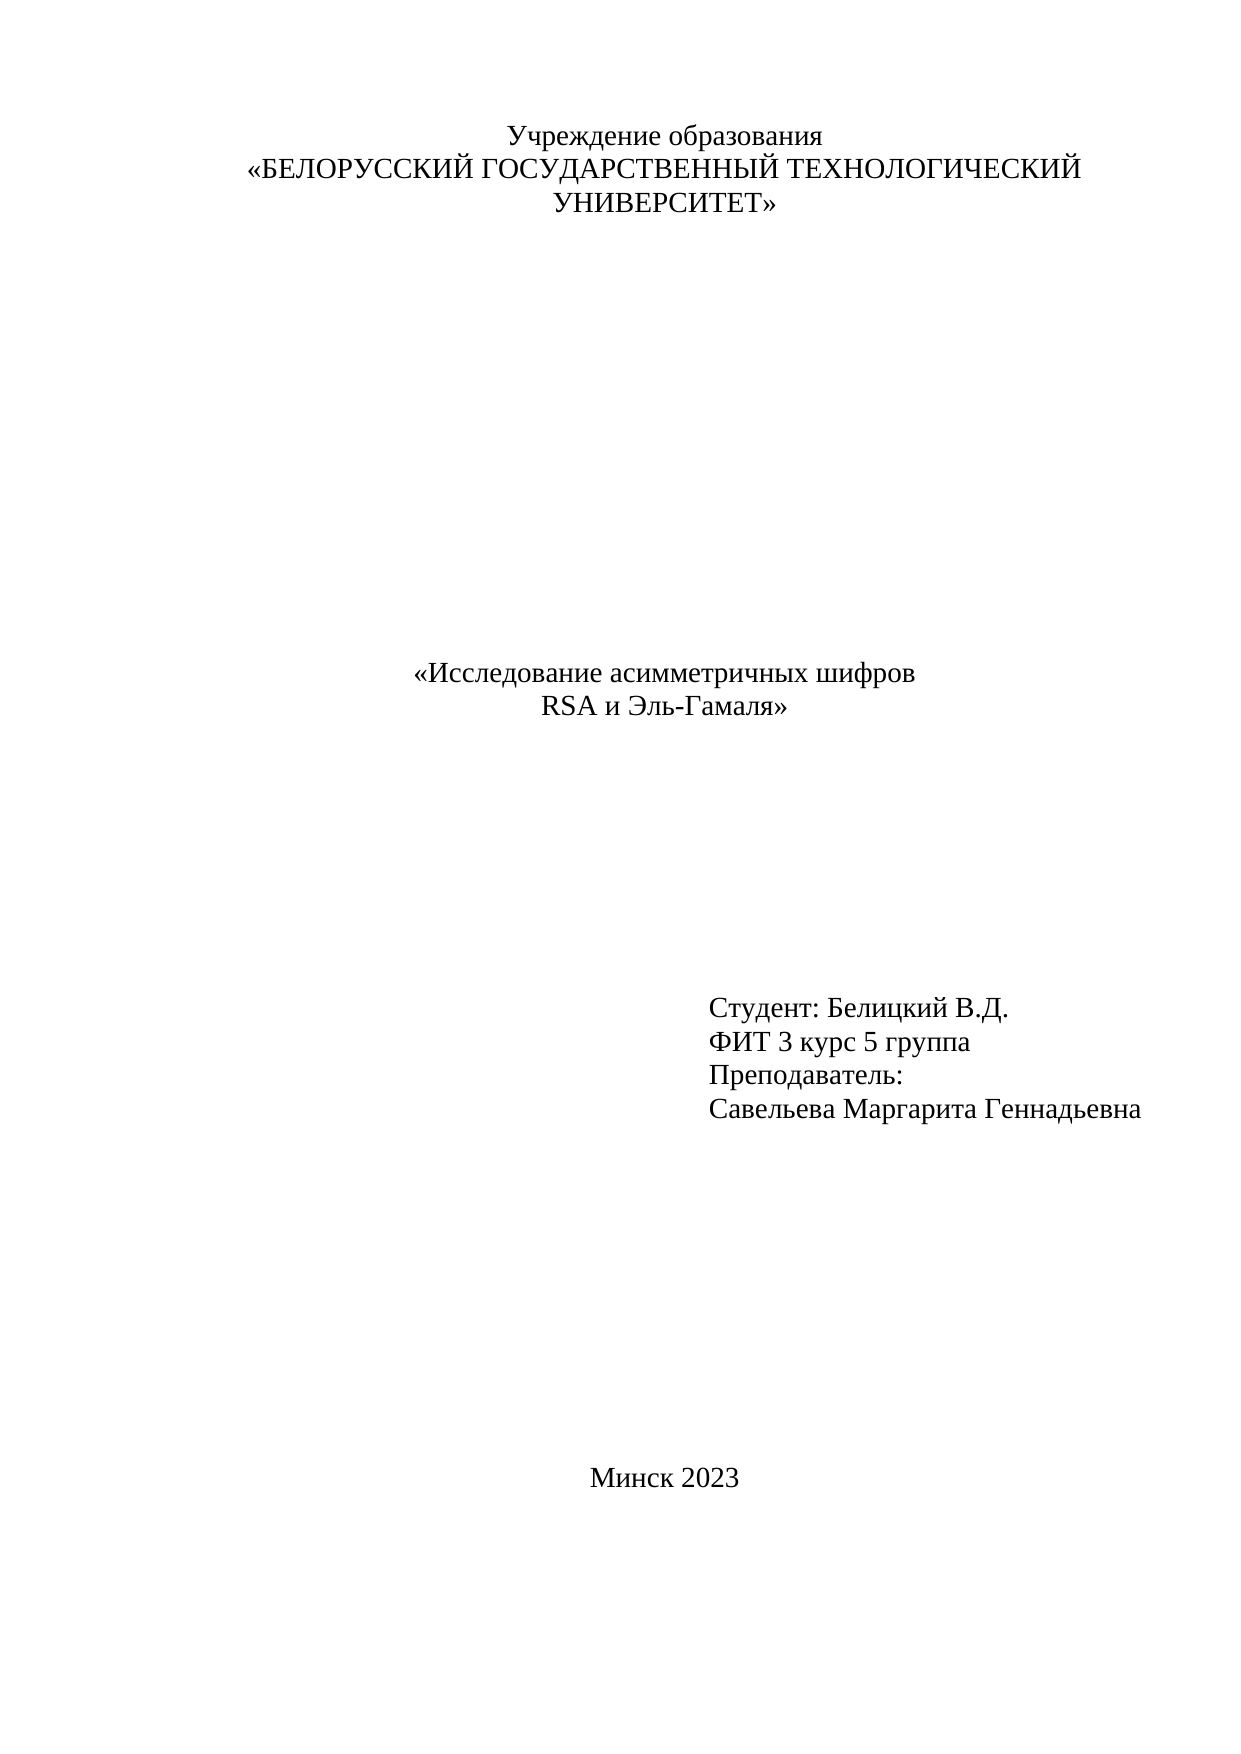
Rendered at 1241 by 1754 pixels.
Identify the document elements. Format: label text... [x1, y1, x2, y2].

text ФИТ 3 курс 5 группа [384, 1024, 1152, 1057]
text Учреждение образования [177, 118, 1152, 152]
text «Исследование асимметричных шифров [177, 655, 1152, 688]
text «БЕЛОРУССКИЙ ГОСУДАРСТВЕННЫЙ ТЕХНОЛОГИЧЕСКИЙ УНИВЕРСИТЕТ» [177, 152, 1152, 219]
text Савельева Маргарита Геннадьевна [384, 1091, 1152, 1124]
text Преподаватель: [384, 1057, 1152, 1091]
text Минск 2023 [177, 1460, 1152, 1493]
text RSA и Эль-Гамаля» [177, 688, 1152, 722]
text Студент: Белицкий В.Д. [384, 990, 1152, 1024]
